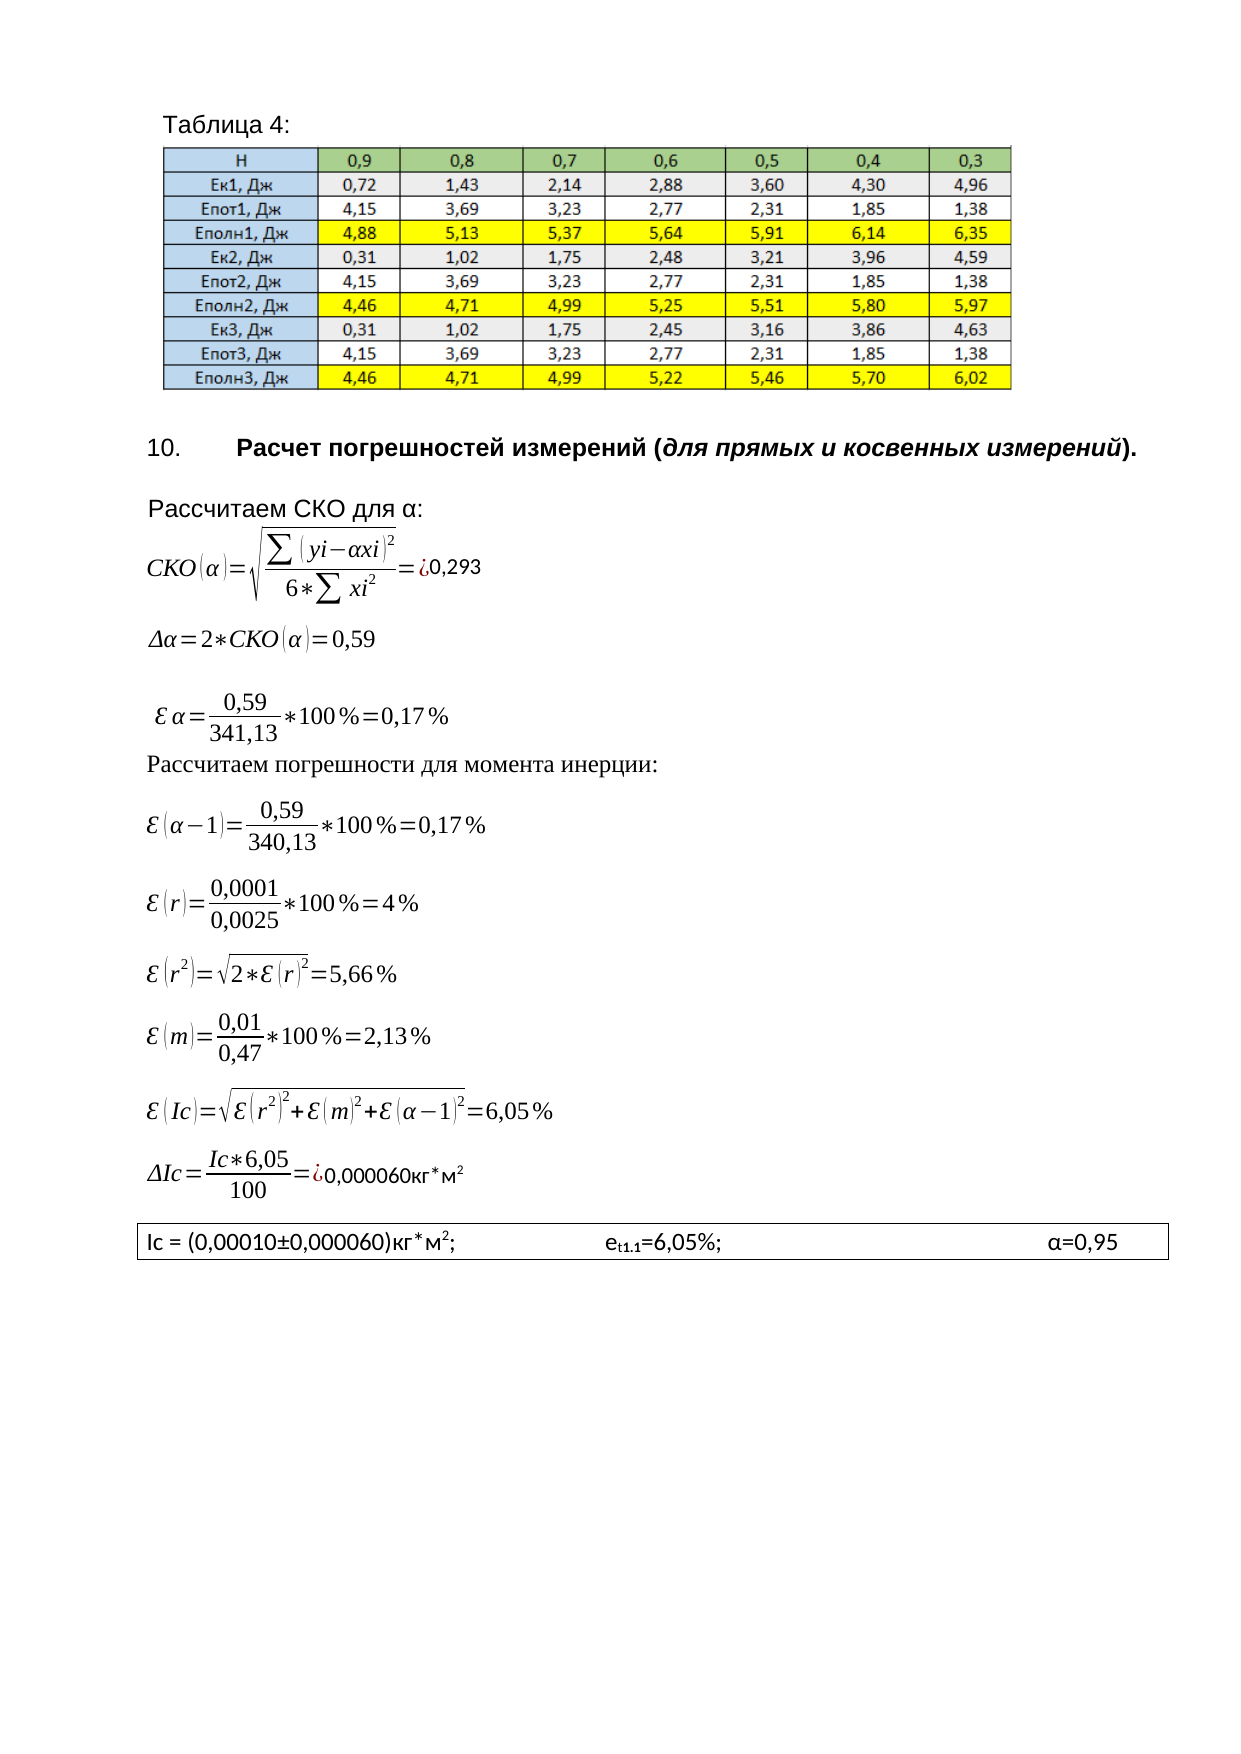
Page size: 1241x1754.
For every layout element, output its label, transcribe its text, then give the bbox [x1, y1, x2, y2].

text Рассчитаем СКО для α: [148, 494, 1160, 523]
text Таблица 4: [87, 110, 1160, 139]
picture [162, 145, 1012, 391]
text 0,000060кг*м2 [146, 1145, 1160, 1204]
text Ic = (0,00010±0,000060)кг*м2; et1.1=6,05%; α=0,95 [138, 1224, 1168, 1259]
list Расчет погрешностей измерений (для прямых и косвенных измерений). [146, 432, 1160, 461]
text Рассчитаем погрешности для момента инерции: [146, 749, 1160, 778]
text 0,293 [146, 525, 1160, 605]
